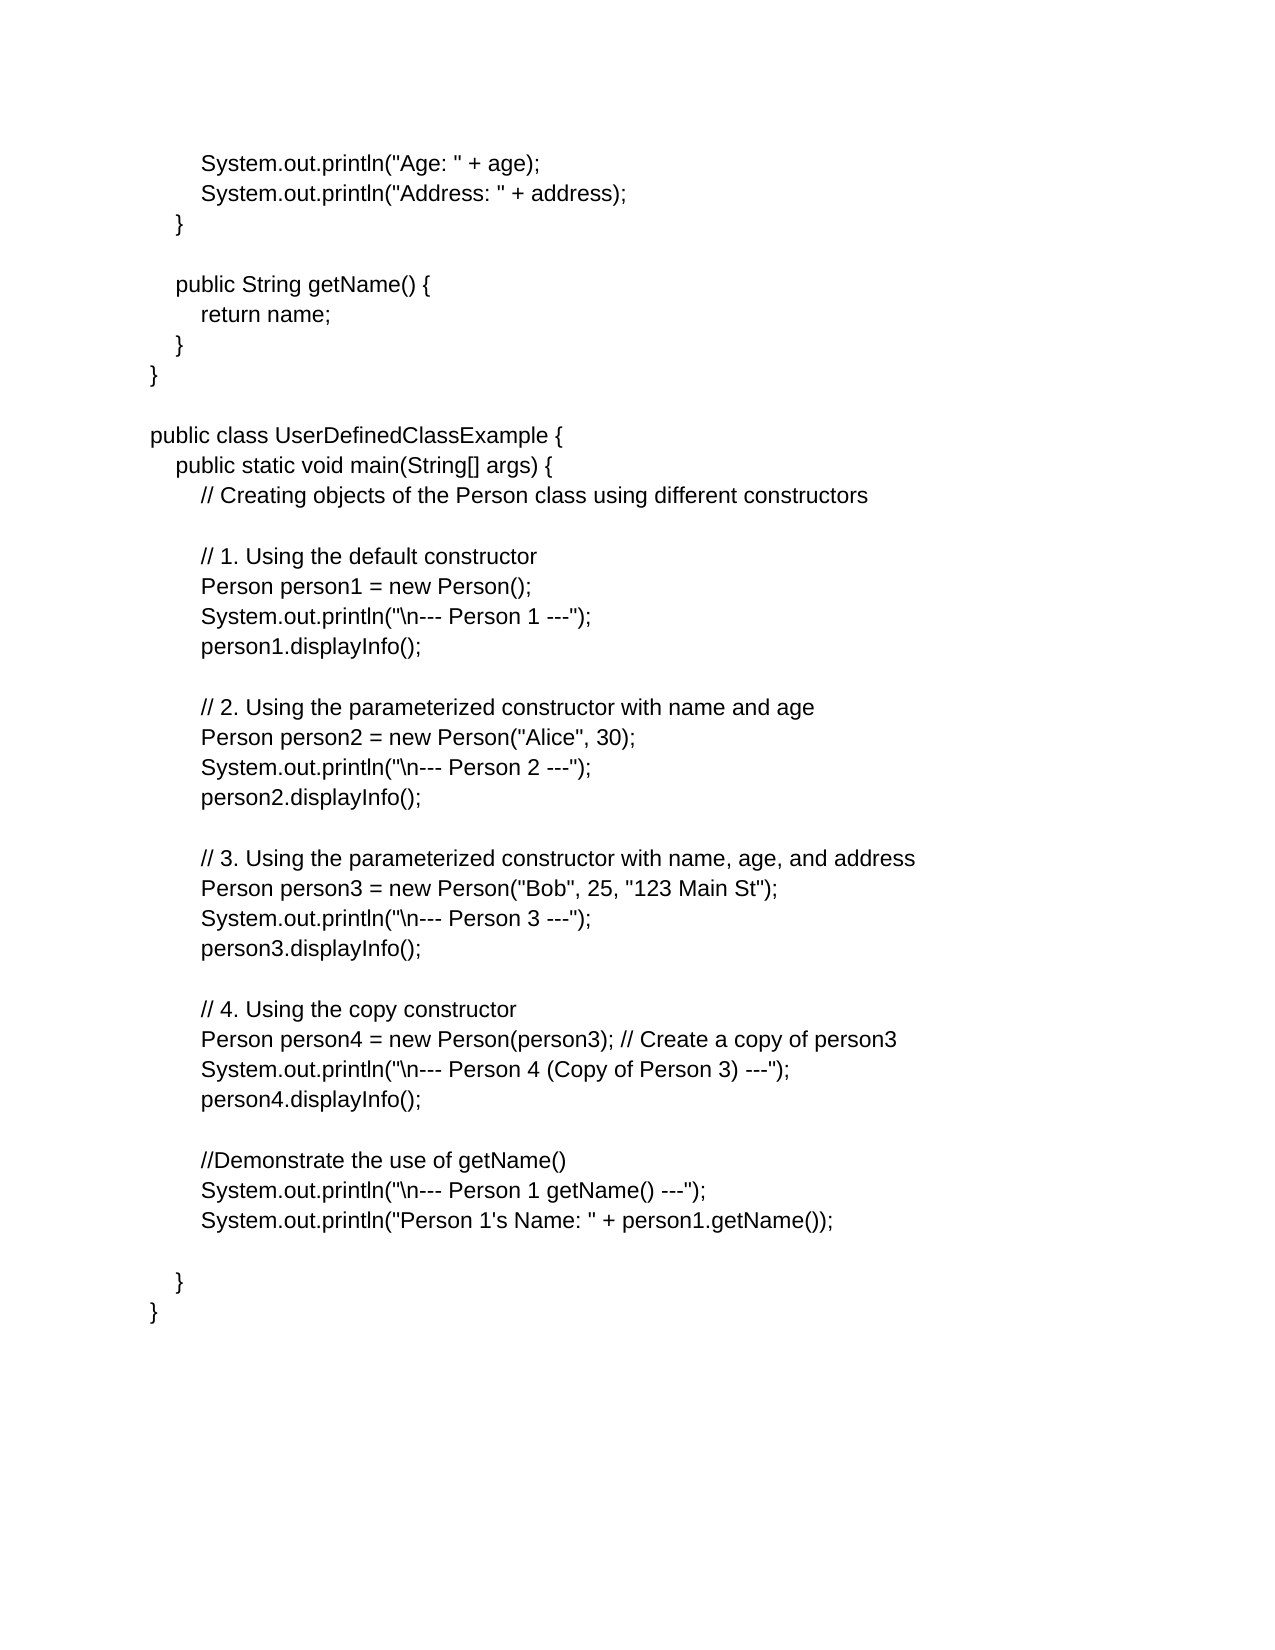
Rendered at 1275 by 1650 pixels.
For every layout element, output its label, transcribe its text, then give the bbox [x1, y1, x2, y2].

text System.out.println("Address: " + address); [150, 180, 1125, 207]
text //Demonstrate the use of getName() [150, 1147, 1125, 1173]
text // 4. Using the copy constructor [150, 996, 1125, 1022]
text Person person1 = new Person(); [150, 573, 1125, 599]
text person1.displayInfo(); [150, 633, 1125, 660]
text System.out.println("\n--- Person 1 ---"); [150, 603, 1125, 629]
text // 2. Using the parameterized constructor with name and age [150, 694, 1125, 720]
text } [150, 361, 1125, 388]
text Person person3 = new Person("Bob", 25, "123 Main St"); [150, 875, 1125, 901]
text // Creating objects of the Person class using different constructors [150, 482, 1125, 509]
text public String getName() { [150, 271, 1125, 297]
text person3.displayInfo(); [150, 935, 1125, 962]
text person4.displayInfo(); [150, 1086, 1125, 1113]
text public class UserDefinedClassExample { [150, 422, 1125, 448]
text person2.displayInfo(); [150, 784, 1125, 811]
text } [150, 210, 1125, 237]
text System.out.println("\n--- Person 1 getName() ---"); [150, 1177, 1125, 1203]
text System.out.println("\n--- Person 2 ---"); [150, 754, 1125, 781]
text return name; [150, 301, 1125, 327]
text System.out.println("Person 1's Name: " + person1.getName()); [150, 1207, 1125, 1234]
text } [150, 1268, 1125, 1294]
text } [150, 331, 1125, 358]
text System.out.println("\n--- Person 3 ---"); [150, 905, 1125, 932]
text Person person2 = new Person("Alice", 30); [150, 724, 1125, 750]
text } [150, 1298, 1125, 1324]
text // 3. Using the parameterized constructor with name, age, and address [150, 845, 1125, 871]
text public static void main(String[] args) { [150, 452, 1125, 478]
text System.out.println("\n--- Person 4 (Copy of Person 3) ---"); [150, 1056, 1125, 1083]
text System.out.println("Age: " + age); [150, 150, 1125, 176]
text Person person4 = new Person(person3); // Create a copy of person3 [150, 1026, 1125, 1052]
text // 1. Using the default constructor [150, 543, 1125, 569]
